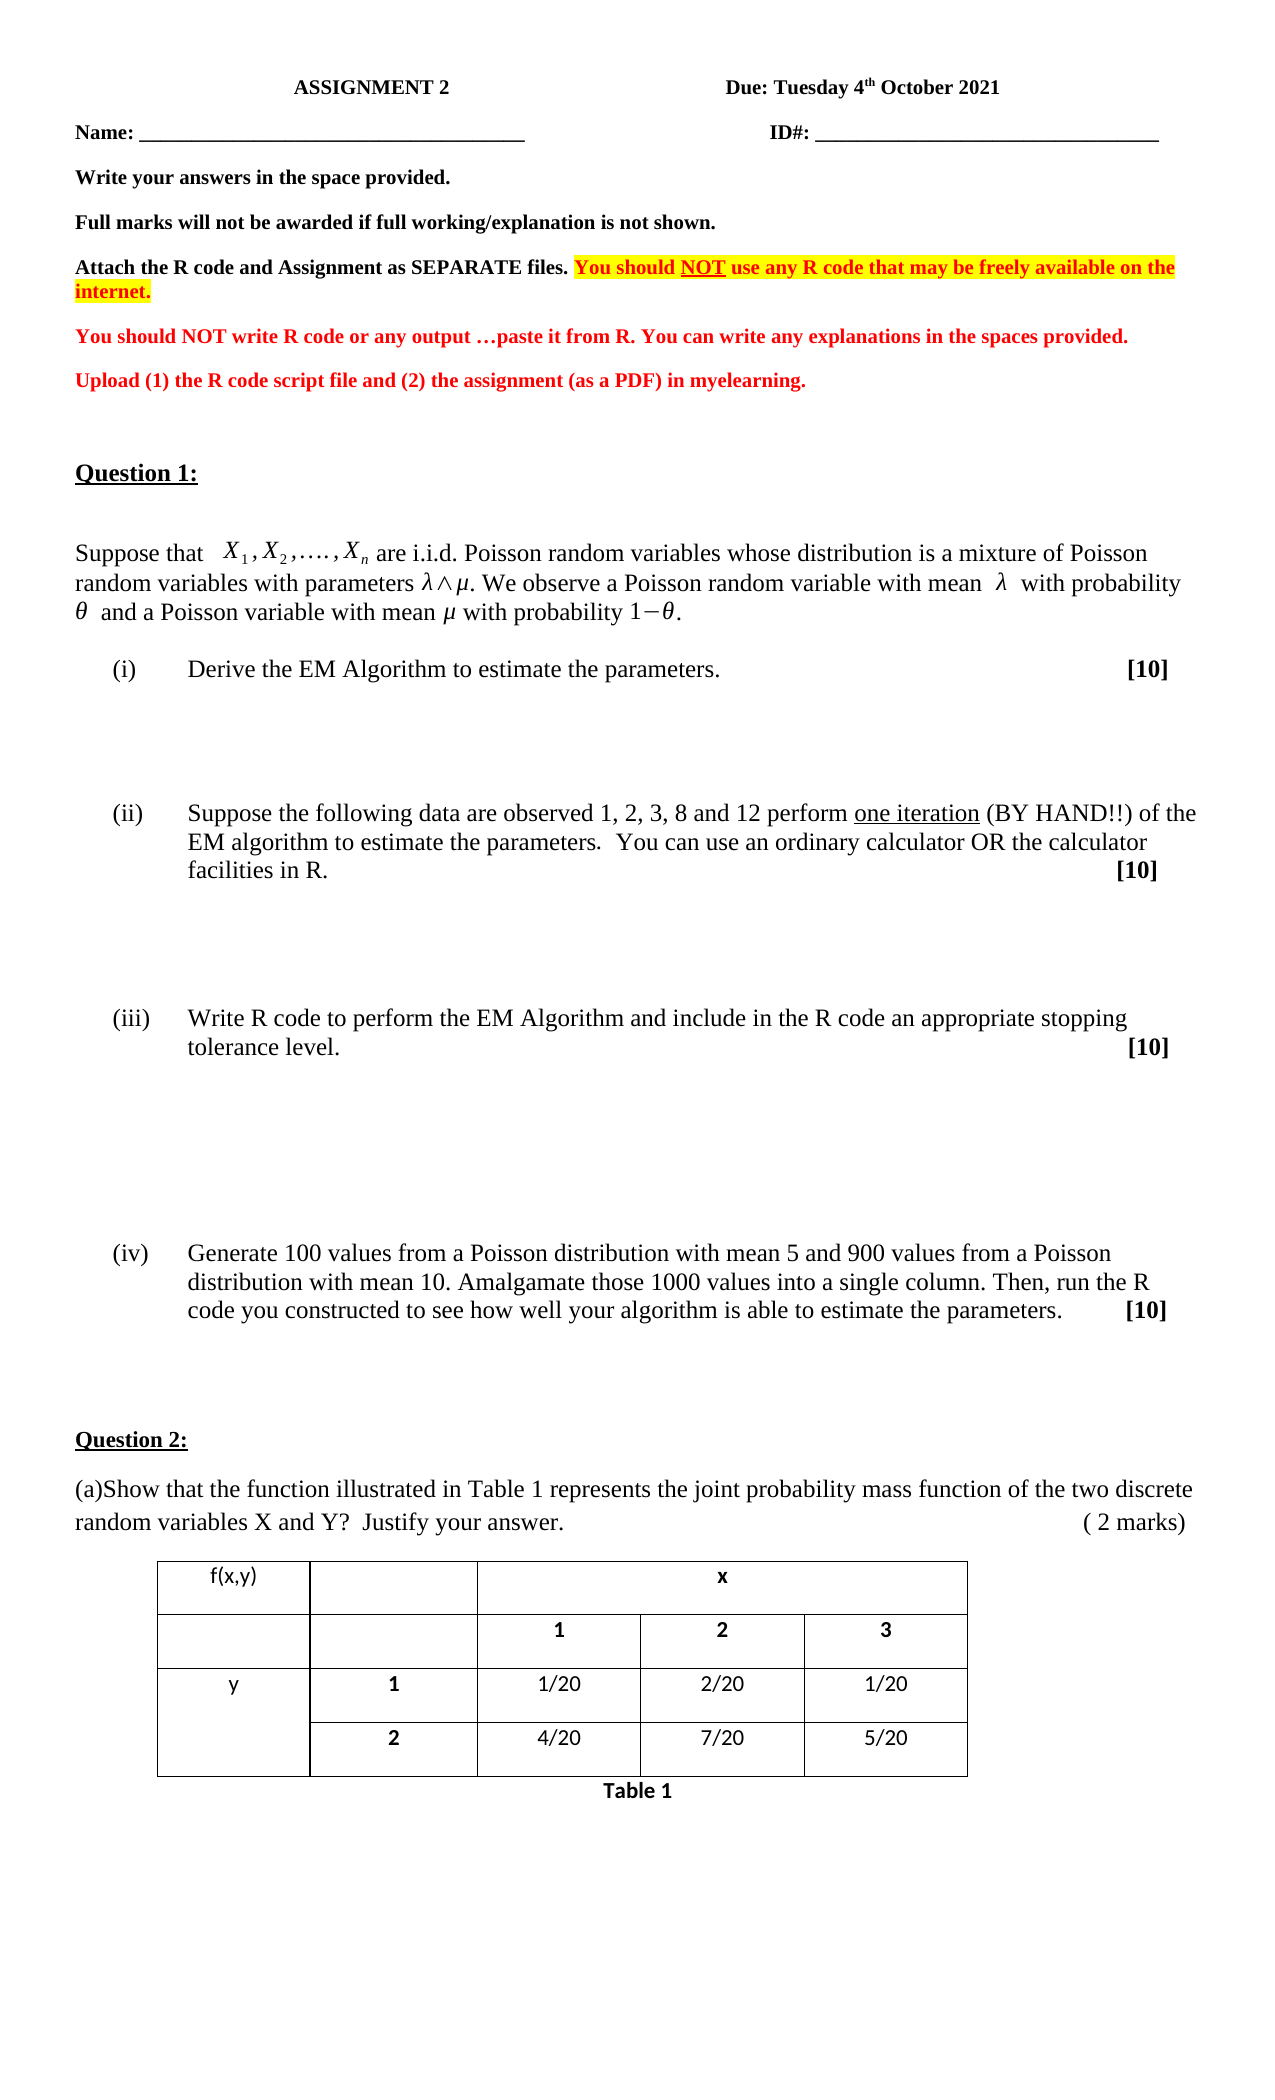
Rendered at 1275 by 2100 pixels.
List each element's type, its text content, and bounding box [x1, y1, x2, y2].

list Derive the EM Algorithm to estimate the parameters. [10] [112, 654, 1200, 683]
table_cell 2 [311, 1723, 477, 1776]
table_cell y [158, 1669, 309, 1776]
table_cell [158, 1615, 309, 1668]
text You should NOT write R code or any output …paste it from R. You can write any explanations in the spaces provided. [75, 323, 1200, 348]
table_header x [478, 1562, 967, 1614]
text Full marks will not be awarded if full working/explanation is not shown. [75, 210, 1200, 234]
table_header [311, 1562, 477, 1614]
list Generate 100 values from a Poisson distribution with mean 5 and 900 values from a Poisson distribution with mean 10. Amalgamate those 1000 values into a single column. Then, run the R code you constructed to see how well your algorithm is able to estimate the parameters. [10] [112, 1238, 1200, 1324]
text Write your answers in the space provided. [75, 165, 1200, 189]
table_cell 5/20 [805, 1723, 967, 1776]
text ASSIGNMENT 2 Due: Tuesday 4th October 2021 [75, 75, 1200, 99]
text Table 1 [75, 1777, 1200, 1804]
table_cell 3 [805, 1615, 967, 1668]
text Suppose that are i.i.d. Poisson random variables whose distribution is a mixture of Poisson random variables with parameters . We observe a Poisson random variable with mean with probability and a Poisson variable with mean with probability . [75, 537, 1200, 626]
table_header f(x,y) [158, 1562, 309, 1614]
table_cell 4/20 [478, 1723, 640, 1776]
text Attach the R code and Assignment as SEPARATE files. You should NOT use any R code that may be freely available on the internet. [75, 254, 1200, 303]
text (a)Show that the function illustrated in Table 1 represents the joint probability mass function of the two discrete random variables X and Y? Justify your answer. ( 2 marks) [75, 1474, 1200, 1535]
text Name: _____________________________________ ID#: _________________________________ [75, 120, 1200, 144]
table_cell 2/20 [641, 1669, 804, 1722]
table_cell 1/20 [478, 1669, 640, 1722]
table_cell 7/20 [641, 1723, 804, 1776]
list Write R code to perform the EM Algorithm and include in the R code an appropriate stopping tolerance level. [10] [112, 1003, 1200, 1061]
text Upload (1) the R code script file and (2) the assignment (as a PDF) in myelearning. [75, 368, 1200, 392]
table_cell 1 [478, 1615, 640, 1668]
list Suppose the following data are observed 1, 2, 3, 8 and 12 perform one iteration (BY HAND!!) of the EM algorithm to estimate the parameters You can use an ordinary calculator OR the calculator facilities in R. [10] [112, 798, 1200, 884]
text Question 1: [75, 458, 1200, 487]
text Question 2: [75, 1426, 1200, 1453]
table_cell 1/20 [805, 1669, 967, 1722]
table_cell 2 [641, 1615, 804, 1668]
table_cell [311, 1615, 477, 1668]
table_cell 1 [311, 1669, 477, 1722]
